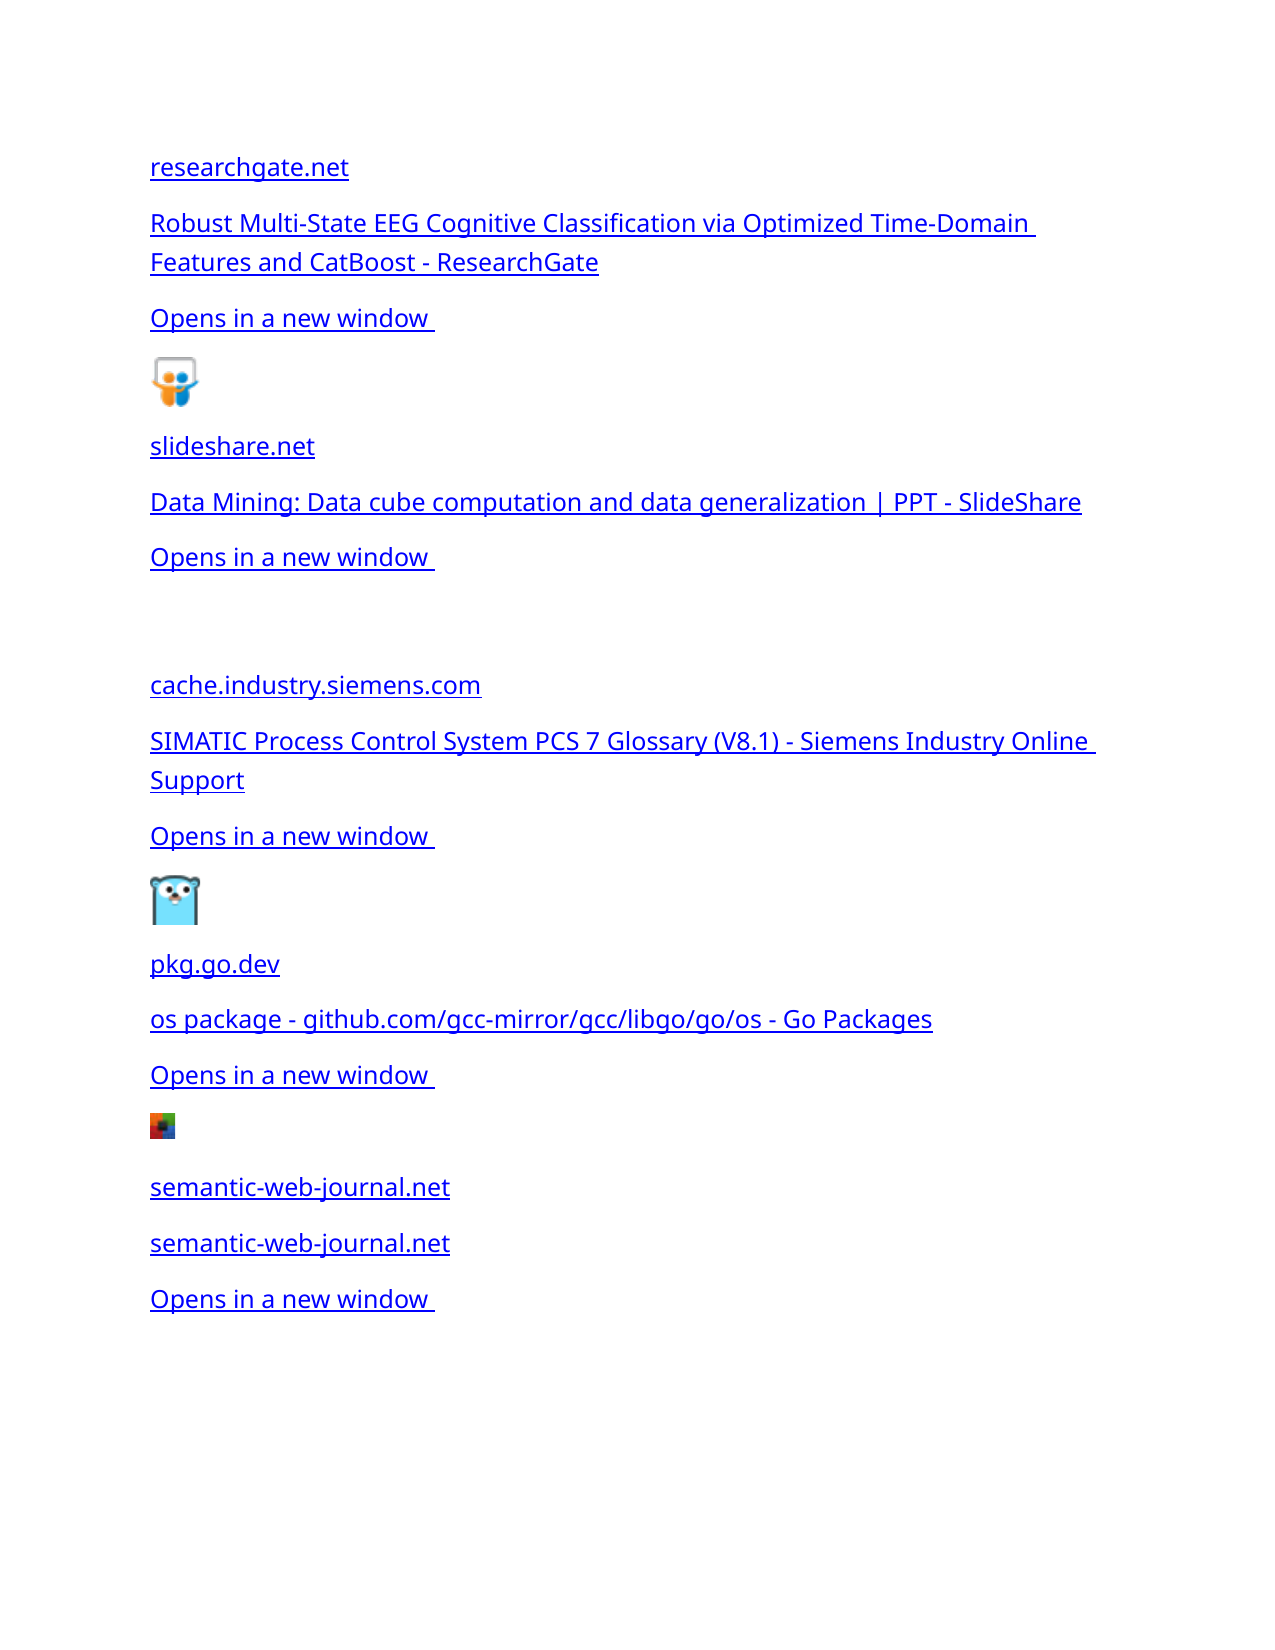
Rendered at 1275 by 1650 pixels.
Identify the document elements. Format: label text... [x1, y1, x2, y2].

text researchgate.net [150, 150, 1125, 184]
text semantic-web-journal.net [150, 1169, 1125, 1204]
text Data Mining: Data cube computation and data generalization | PPT - SlideShare [150, 484, 1125, 518]
text Opens in a new window [150, 1281, 1125, 1315]
text pkg.go.dev [150, 946, 1125, 980]
text Opens in a new window [150, 540, 1125, 574]
picture [150, 1113, 175, 1139]
text Opens in a new window [150, 1058, 1125, 1092]
text Opens in a new window [150, 301, 1125, 335]
text SIMATIC Process Control System PCS 7 Glossary (V8.1) - Siemens Industry Online Support [150, 724, 1125, 797]
text Robust Multi-State EEG Cognitive Classification via Optimized Time-Domain Features and CatBoost - ResearchGate [150, 206, 1125, 279]
text semantic-web-journal.net [150, 1225, 1125, 1259]
picture [150, 874, 200, 925]
text cache.industry.siemens.com [150, 668, 1125, 702]
text Opens in a new window [150, 819, 1125, 853]
text os package - github.com/gcc-mirror/gcc/libgo/go/os - Go Packages [150, 1002, 1125, 1036]
picture [150, 356, 200, 407]
text slideshare.net [150, 428, 1125, 462]
